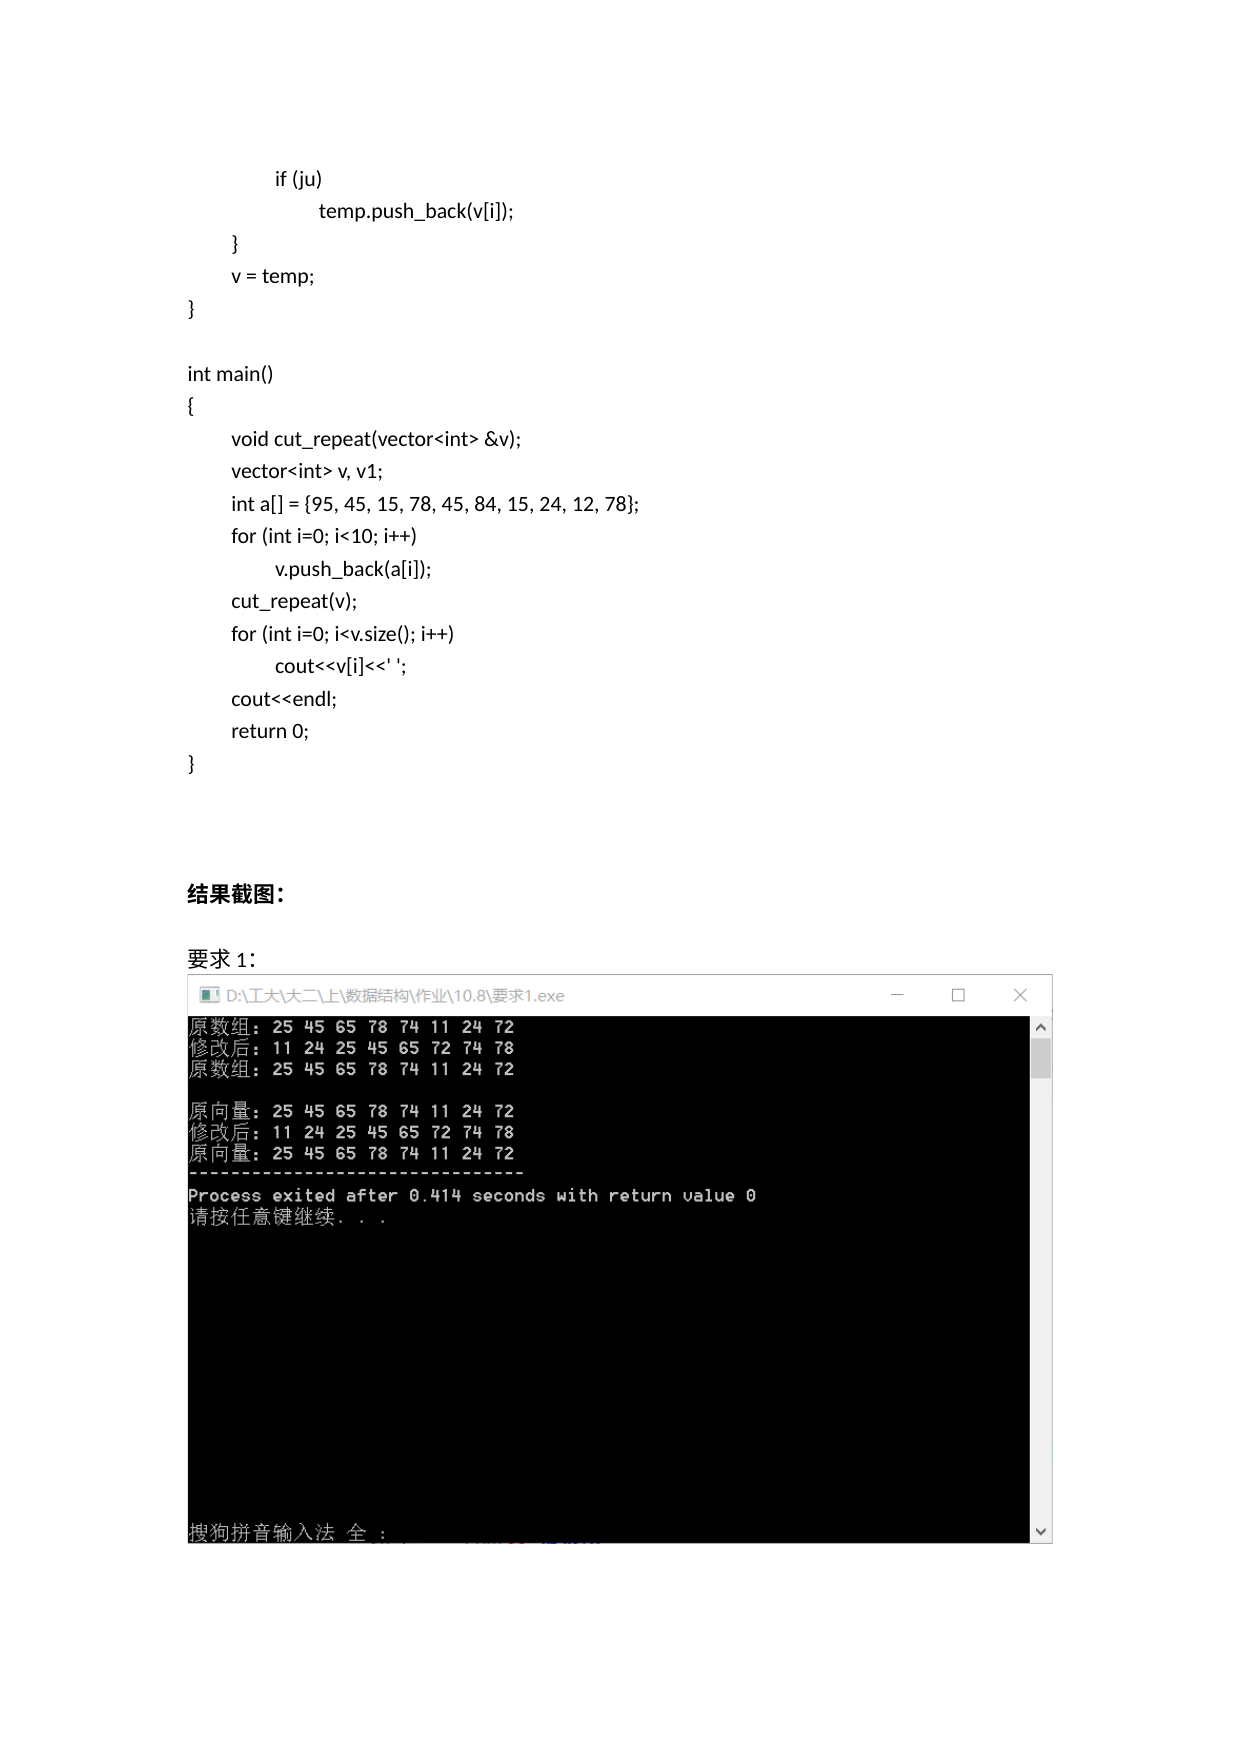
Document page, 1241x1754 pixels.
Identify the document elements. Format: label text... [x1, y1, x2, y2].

text 结果截图： [187, 877, 1053, 909]
text for (int i=0; i<v.size(); i++) [187, 617, 1053, 649]
picture [187, 974, 1053, 1544]
text } [187, 747, 1053, 779]
text vector<int> v, v1; [187, 454, 1053, 487]
text void cut_repeat(vector<int> &v); [187, 422, 1053, 454]
text 要求1： [187, 942, 1053, 974]
text for (int i=0; i<10; i++) [187, 519, 1053, 552]
text } [187, 292, 1053, 324]
text cout<<endl; [187, 682, 1053, 714]
text temp.push_back(v[i]); [187, 194, 1053, 227]
text cut_repeat(v); [187, 584, 1053, 617]
text } [187, 227, 1053, 259]
text v.push_back(a[i]); [187, 552, 1053, 584]
text return 0; [187, 714, 1053, 747]
text if (ju) [187, 162, 1053, 194]
text { [187, 389, 1053, 422]
text int a[] = {95, 45, 15, 78, 45, 84, 15, 24, 12, 78}; [187, 487, 1053, 519]
text cout<<v[i]<<' '; [187, 649, 1053, 682]
text int main() [187, 357, 1053, 389]
text v = temp; [187, 259, 1053, 292]
